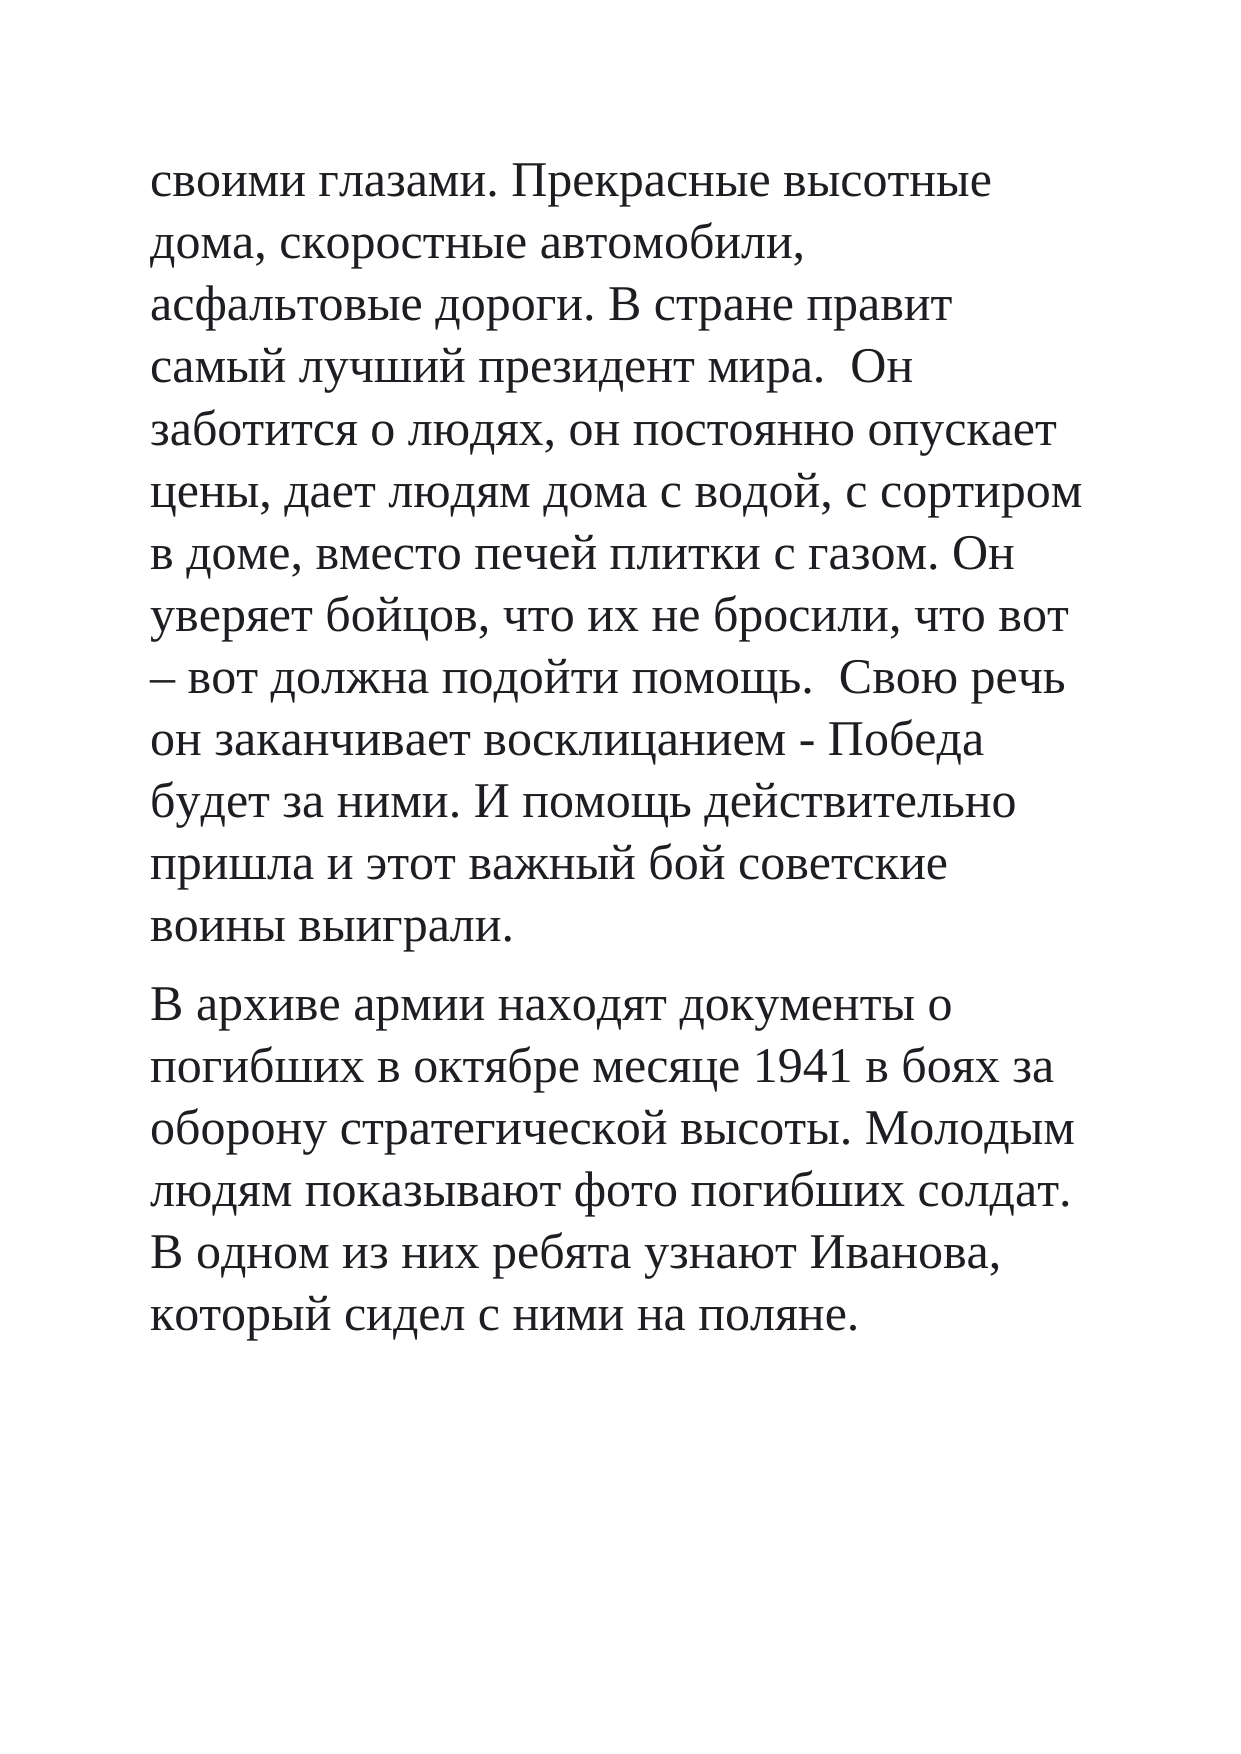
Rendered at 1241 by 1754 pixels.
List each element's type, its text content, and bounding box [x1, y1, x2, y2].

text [150, 150, 1090, 952]
text В архиве армии находят документы о погибших в октябре месяце 1941 в боях за оборону стратегической высоты. Молодым людям показывают фото погибших солдат. В одном из них ребята узнают Иванова, который сидел с ними на поляне. [150, 974, 1090, 1342]
